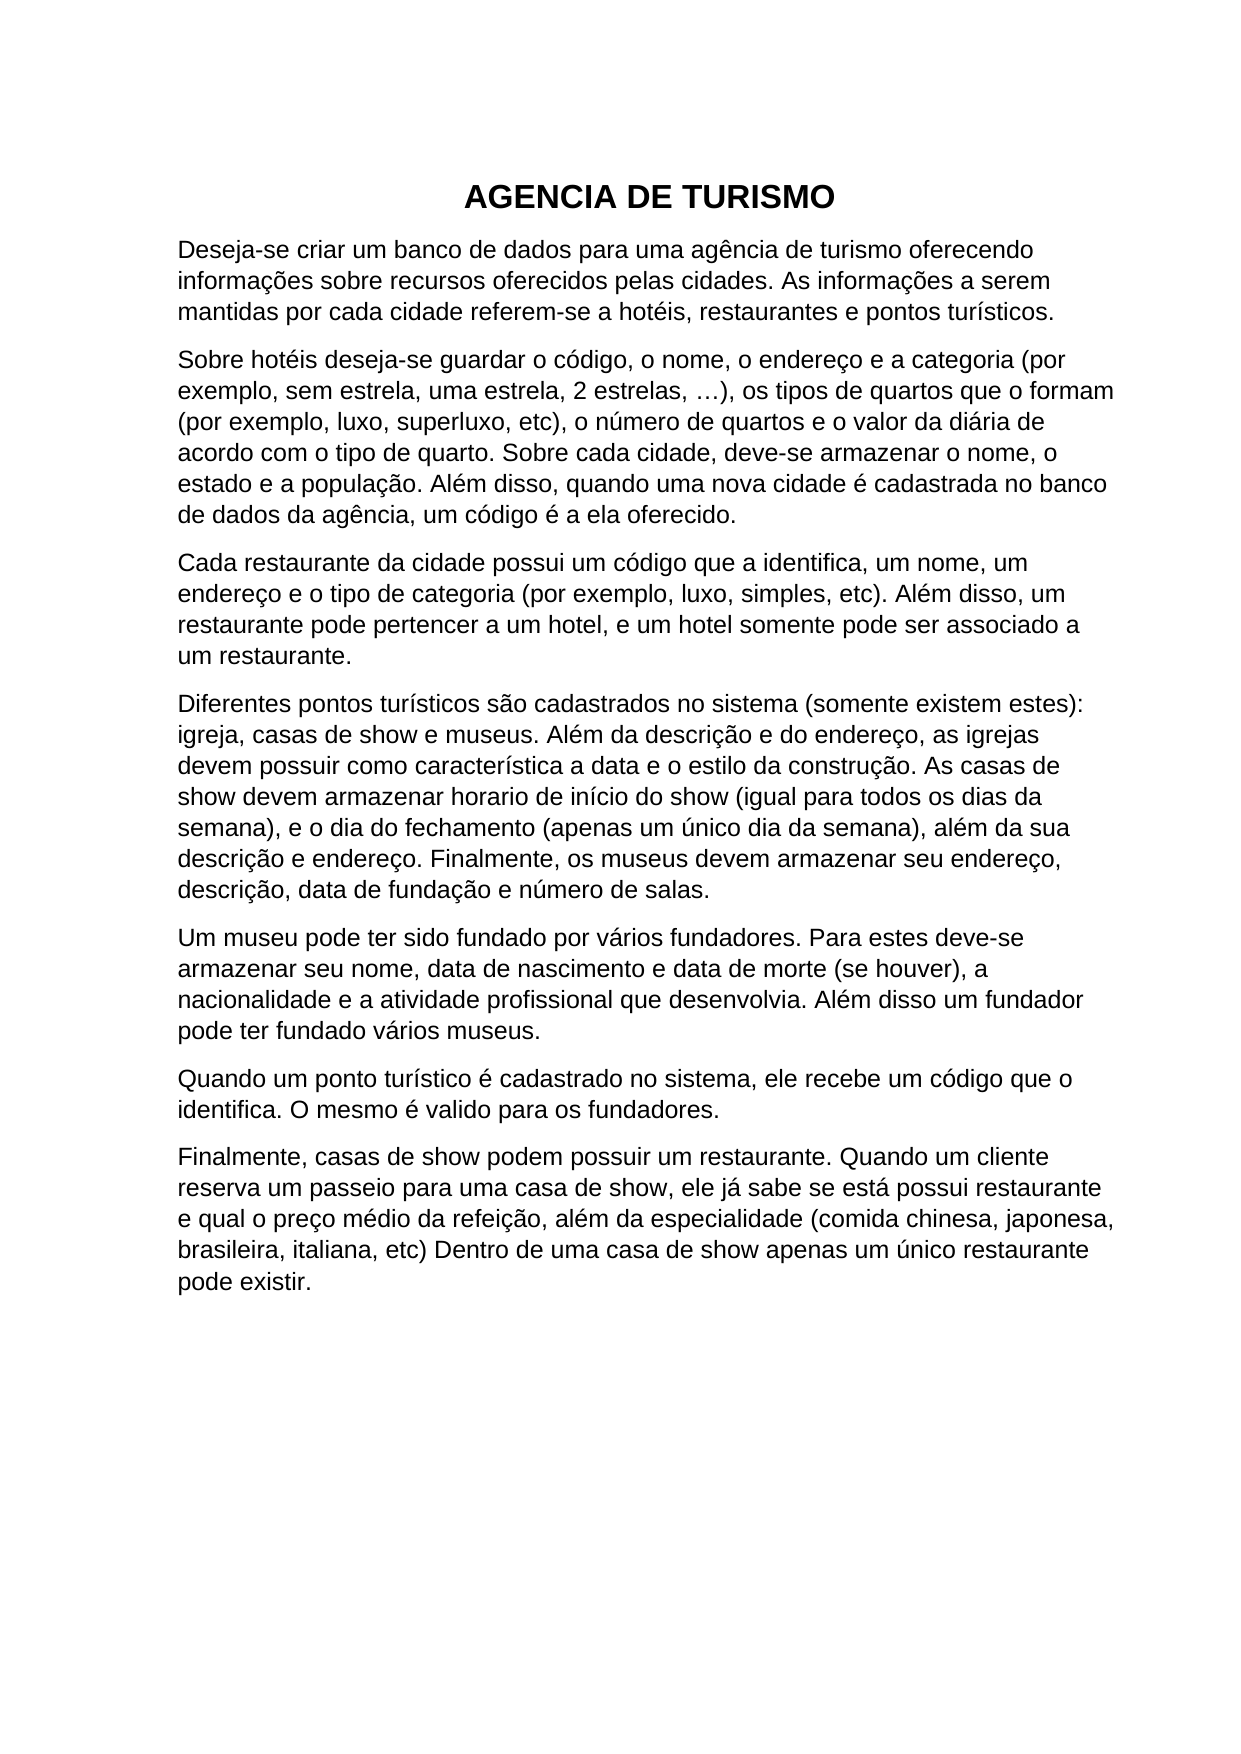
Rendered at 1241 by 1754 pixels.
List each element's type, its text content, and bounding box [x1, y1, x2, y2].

text Quando um ponto turístico é cadastrado no sistema, ele recebe um código que o identifica. O mesmo é valido para os fundadores. [177, 1064, 1122, 1123]
text Diferentes pontos turísticos são cadastrados no sistema (somente existem estes): igreja, casas de show e museus. Além da descrição e do endereço, as igrejas devem possuir como característica a data e o estilo da construção. As casas de show devem armazenar horario de início do show (igual para todos os dias da semana), e o dia do fechamento (apenas um único dia da semana), além da sua descrição e endereço. Finalmente, os museus devem armazenar seu endereço, descrição, data de fundação e número de salas. [177, 689, 1122, 904]
text Um museu pode ter sido fundado por vários fundadores. Para estes deve-se armazenar seu nome, data de nascimento e data de morte (se houver), a nacionalidade e a atividade profissional que desenvolvia. Além disso um fundador pode ter fundado vários museus. [177, 923, 1122, 1045]
text Cada restaurante da cidade possui um código que a identifica, um nome, um endereço e o tipo de categoria (por exemplo, luxo, simples, etc). Além disso, um restaurante pode pertencer a um hotel, e um hotel somente pode ser associado a um restaurante. [177, 548, 1122, 670]
text Sobre hotéis deseja-se guardar o código, o nome, o endereço e a categoria (por exemplo, sem estrela, uma estrela, 2 estrelas, …), os tipos de quartos que o formam (por exemplo, luxo, superluxo, etc), o número de quartos e o valor da diária de acordo com o tipo de quarto. Sobre cada cidade, deve-se armazenar o nome, o estado e a população. Além disso, quando uma nova cidade é cadastrada no banco de dados da agência, um código é a ela oferecido. [177, 345, 1122, 529]
text Finalmente, casas de show podem possuir um restaurante. Quando um cliente reserva um passeio para uma casa de show, ele já sabe se está possui restaurante e qual o preço médio da refeição, além da especialidade (comida chinesa, japonesa, brasileira, italiana, etc) Dentro de uma casa de show apenas um único restaurante pode existir. [177, 1142, 1122, 1295]
text Deseja-se criar um banco de dados para uma agência de turismo oferecendo informações sobre recursos oferecidos pelas cidades. As informações a serem mantidas por cada cidade referem-se a hotéis, restaurantes e pontos turísticos. [177, 235, 1122, 326]
text AGENCIA DE TURISMO [177, 177, 1122, 216]
